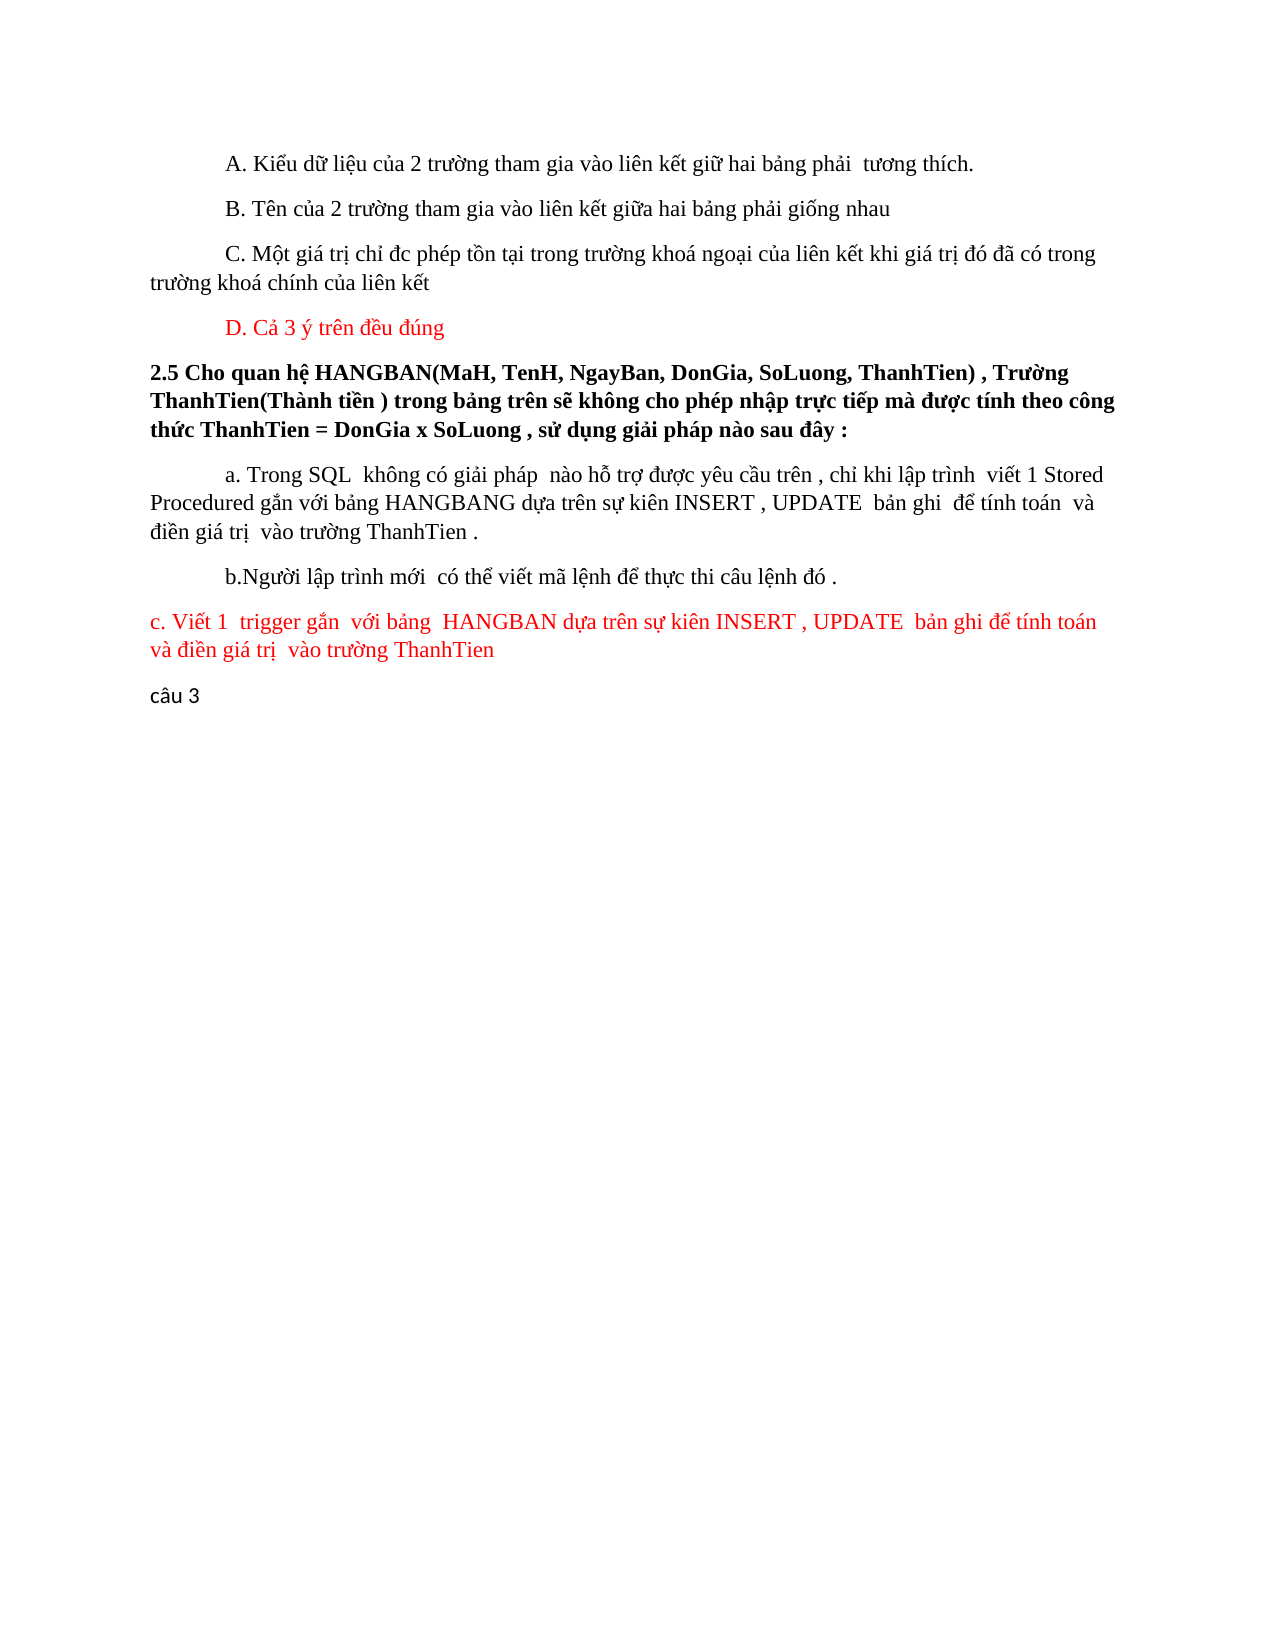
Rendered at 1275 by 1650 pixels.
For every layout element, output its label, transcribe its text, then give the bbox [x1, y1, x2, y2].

text D. Cả 3 ý trên đều đúng [150, 314, 1125, 340]
text A. Kiểu dữ liệu của 2 trường tham gia vào liên kết giữ hai bảng phải tương thích. [150, 150, 1125, 176]
text a. Trong SQL không có giải pháp nào hỗ trợ được yêu cầu trên , chỉ khi lập trình viết 1 Stored Procedured gắn với bảng HANGBANG dựa trên sự kiên INSERT , UPDATE bản ghi để tính toán và điền giá trị vào trường ThanhTien . [150, 461, 1125, 544]
text B. Tên của 2 trường tham gia vào liên kết giữa hai bảng phải giống nhau [150, 195, 1125, 221]
text b.Người lập trình mới có thể viết mã lệnh để thực thi câu lệnh đó . [150, 563, 1125, 589]
text 2.5 Cho quan hệ HANGBAN(MaH, TenH, NgayBan, DonGia, SoLuong, ThanhTien) , Trường ThanhTien(Thành tiền ) trong bảng trên sẽ không cho phép nhập trực tiếp mà được tính theo công thức ThanhTien = DonGia x SoLuong , sử dụng giải pháp nào sau đây : [150, 359, 1125, 442]
text câu 3 [150, 681, 1125, 709]
text c. Viết 1 trigger gắn với bảng HANGBAN dựa trên sự kiên INSERT , UPDATE bản ghi để tính toán và điền giá trị vào trường ThanhTien [150, 608, 1125, 663]
text C. Một giá trị chỉ đc phép tồn tại trong trường khoá ngoại của liên kết khi giá trị đó đã có trong trường khoá chính của liên kết [150, 240, 1125, 295]
